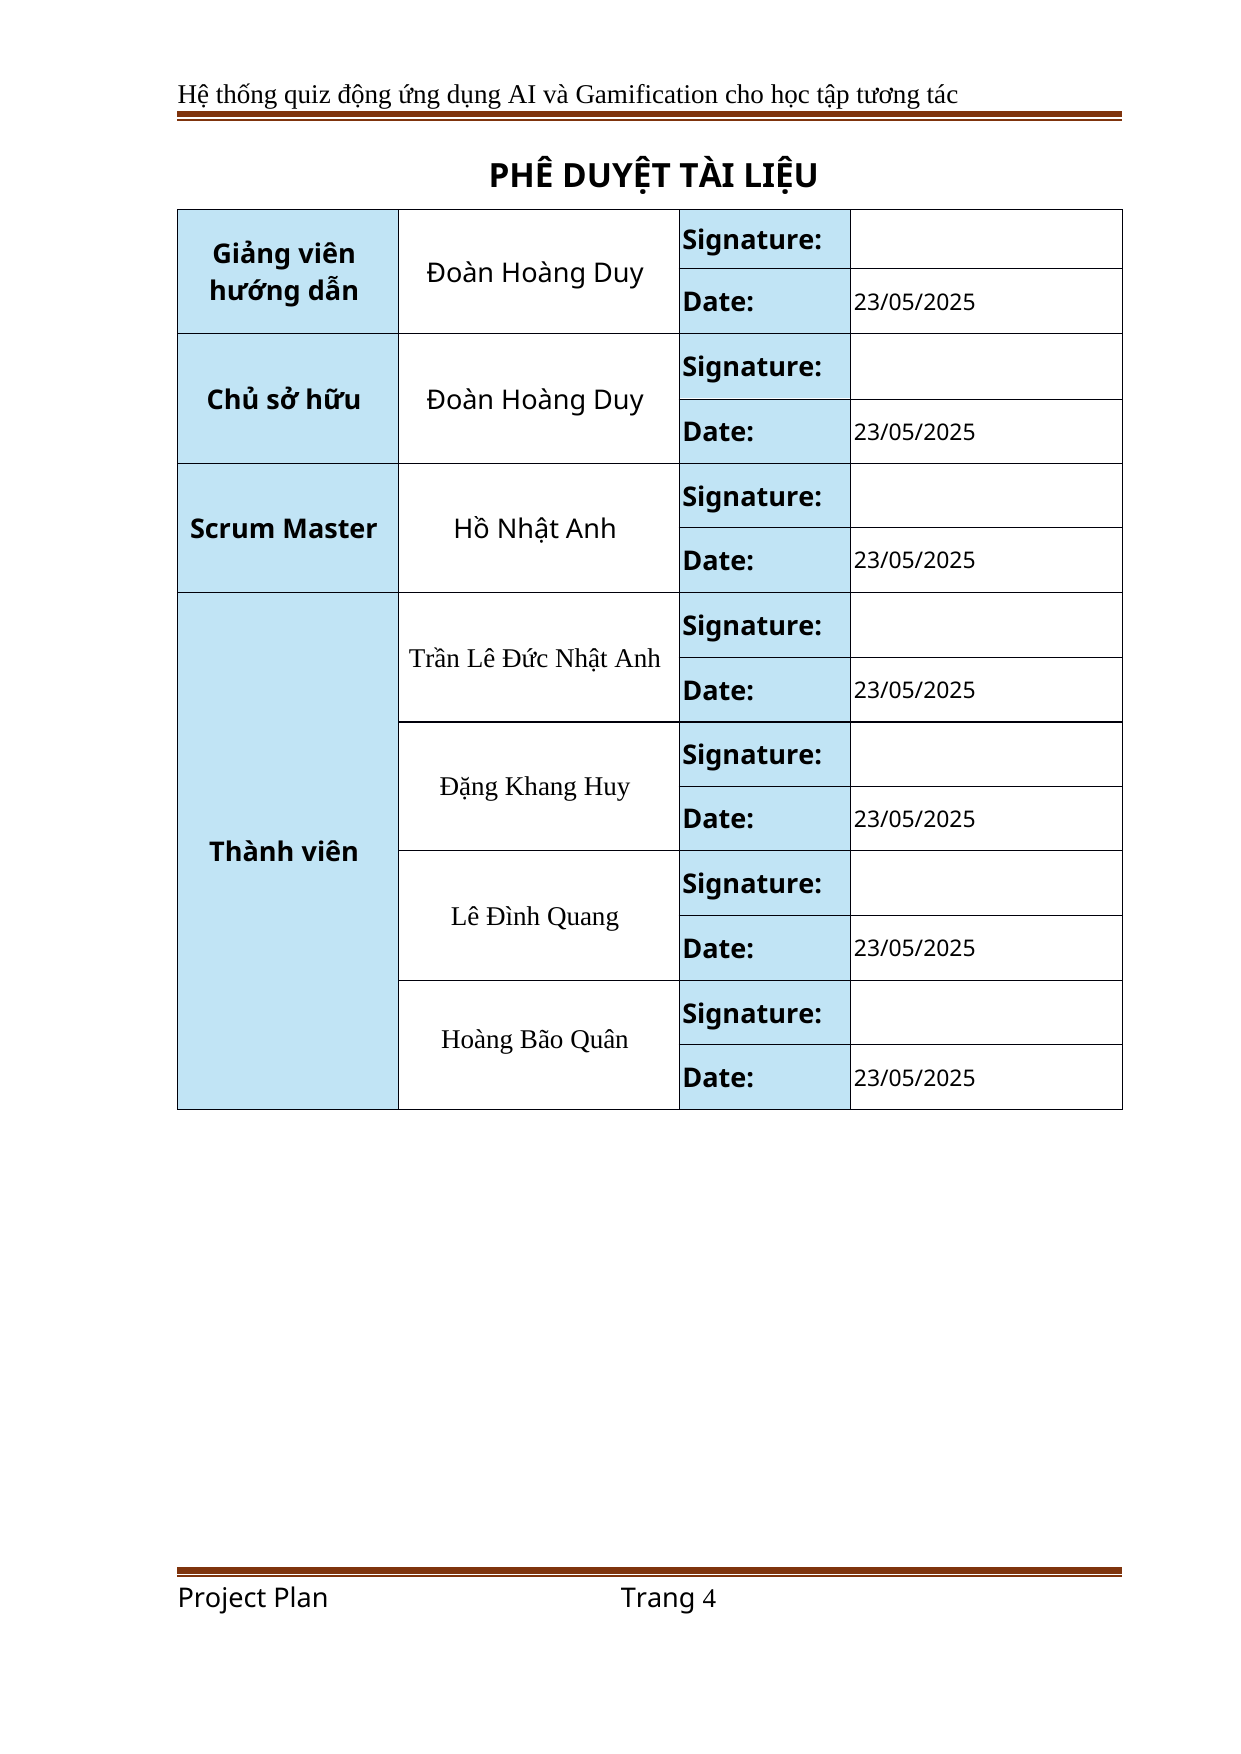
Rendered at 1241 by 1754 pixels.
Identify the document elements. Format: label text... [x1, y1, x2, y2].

table_cell Date: [680, 528, 850, 592]
table_cell 23/05/2025 [851, 400, 1122, 463]
table_cell 23/05/2025 [851, 1045, 1122, 1109]
table_cell Lê Đình Quang [399, 851, 679, 980]
table_cell [851, 723, 1122, 786]
table_cell Date: [680, 400, 850, 463]
table_cell Đoàn Hoàng Duy [399, 210, 679, 333]
table_cell Thành viên [178, 593, 398, 1109]
table_cell Trần Lê Đức Nhật Anh [399, 593, 679, 721]
table_cell [851, 981, 1122, 1044]
table_cell Date: [680, 1045, 850, 1109]
table_cell Signature: [680, 593, 850, 657]
table_cell Date: [680, 269, 850, 333]
table_cell Đoàn Hoàng Duy [399, 334, 679, 463]
table_cell Giảng viên hướng dẫn [178, 210, 398, 333]
table_cell Date: [680, 916, 850, 980]
table_cell 23/05/2025 [851, 269, 1122, 333]
table_cell Signature: [680, 464, 850, 527]
table_header PHÊ DUYỆT TÀI LIỆU [177, 152, 1122, 209]
table_cell 23/05/2025 [851, 658, 1122, 721]
table_cell 23/05/2025 [851, 528, 1122, 592]
table_cell Chủ sở hữu [178, 334, 398, 463]
table_cell Signature: [680, 210, 850, 268]
table_cell [851, 464, 1122, 527]
table_cell Hồ Nhật Anh [399, 464, 679, 592]
table_cell Date: [680, 787, 850, 850]
table_cell Đặng Khang Huy [399, 723, 679, 850]
table_cell [851, 851, 1122, 915]
table_cell [851, 334, 1122, 398]
table_cell Scrum Master [178, 464, 398, 592]
table_cell Signature: [680, 723, 850, 786]
table_cell [851, 210, 1122, 268]
table_cell Date: [680, 658, 850, 721]
table_cell Signature: [680, 851, 850, 915]
table_cell Signature: [680, 981, 850, 1044]
table_cell 23/05/2025 [851, 916, 1122, 980]
table_cell [851, 593, 1122, 657]
table_cell Hoàng Bão Quân [399, 981, 679, 1109]
table_cell Signature: [680, 334, 850, 398]
table_cell 23/05/2025 [851, 787, 1122, 850]
